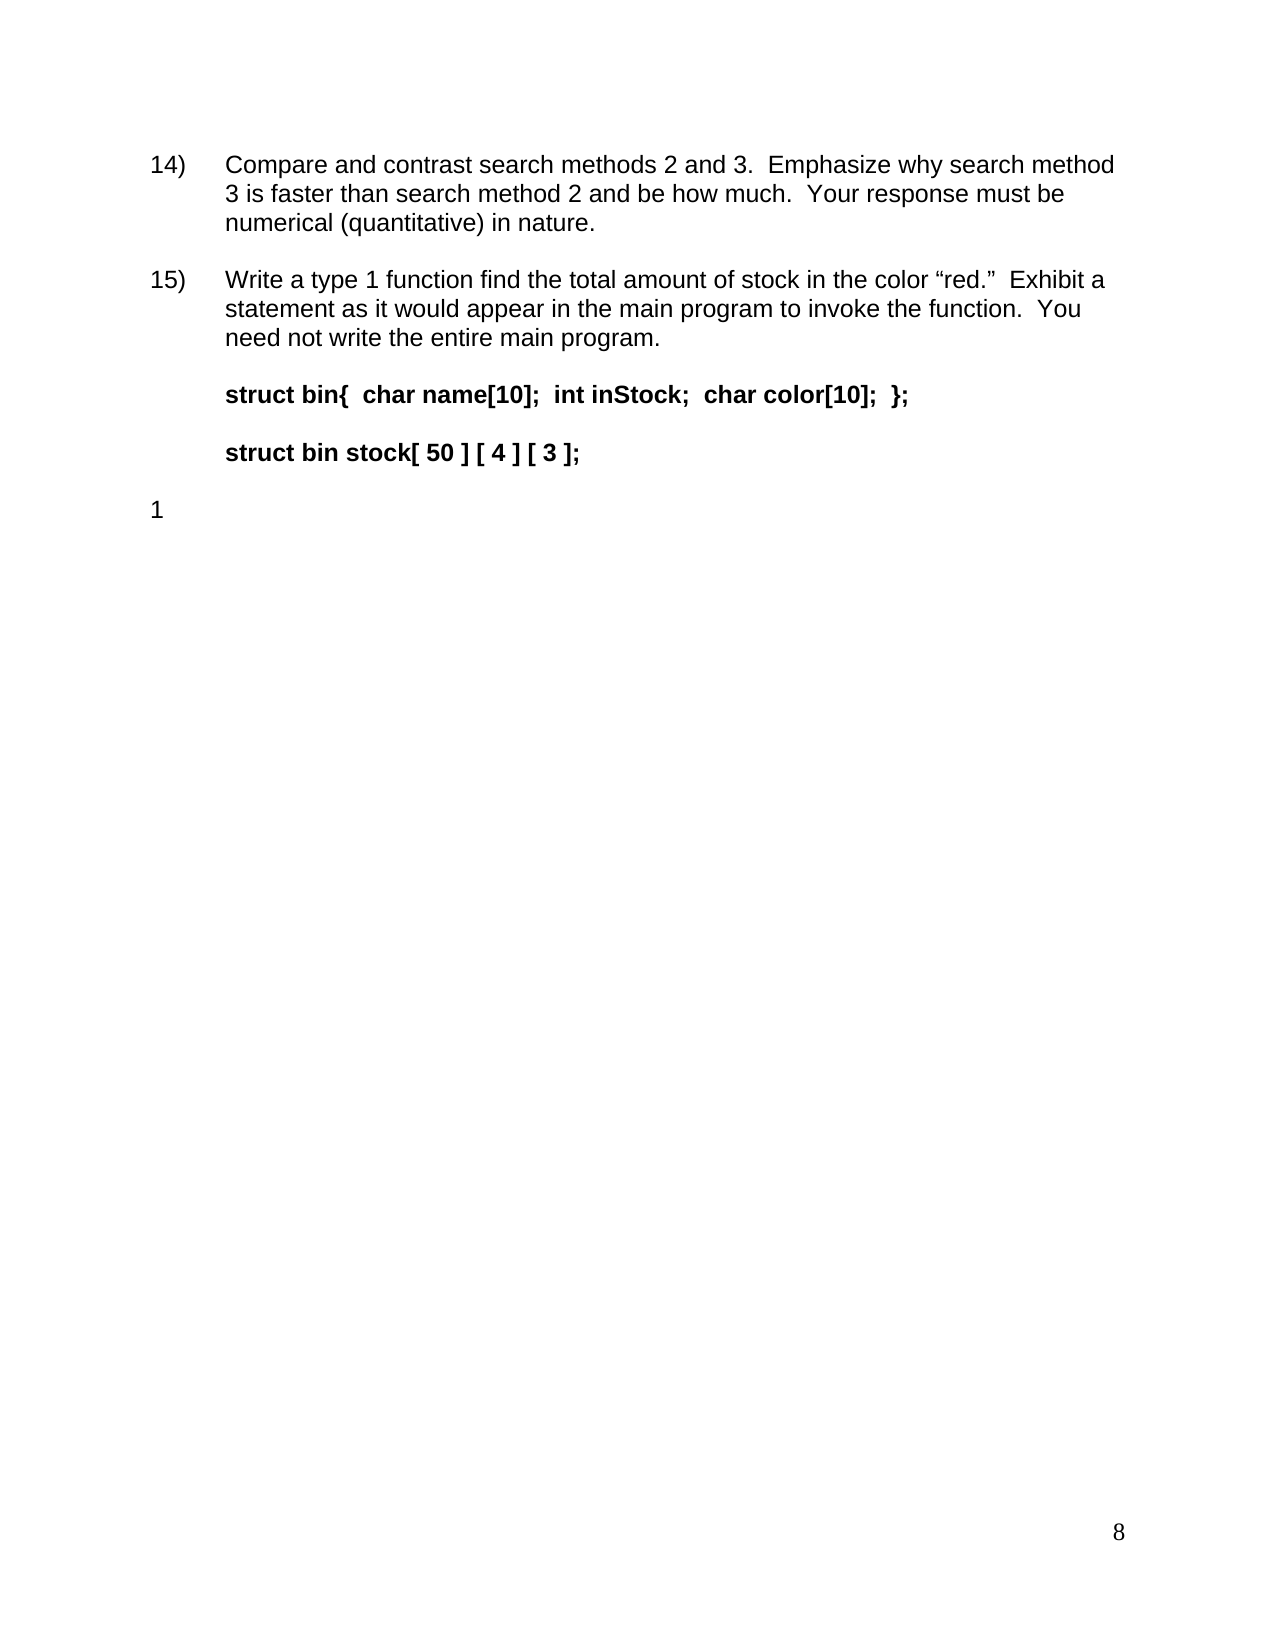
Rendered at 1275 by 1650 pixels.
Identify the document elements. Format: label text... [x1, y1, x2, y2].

list Compare and contrast search methods 2 and 3. Emphasize why search method 3 is faster than search method 2 and be how much. Your response must be numerical (quantitative) in nature. [150, 150, 1125, 236]
text 1 [150, 495, 1125, 524]
text struct bin{ char name[10]; int inStock; char color[10]; }; [225, 380, 1125, 409]
list Write a type 1 function find the total amount of stock in the color “red.” Exhibit a statement as it would appear in the main program to invoke the function. You need not write the entire main program. [150, 265, 1125, 351]
text struct bin stock[ 50 ] [ 4 ] [ 3 ]; [225, 437, 1125, 466]
